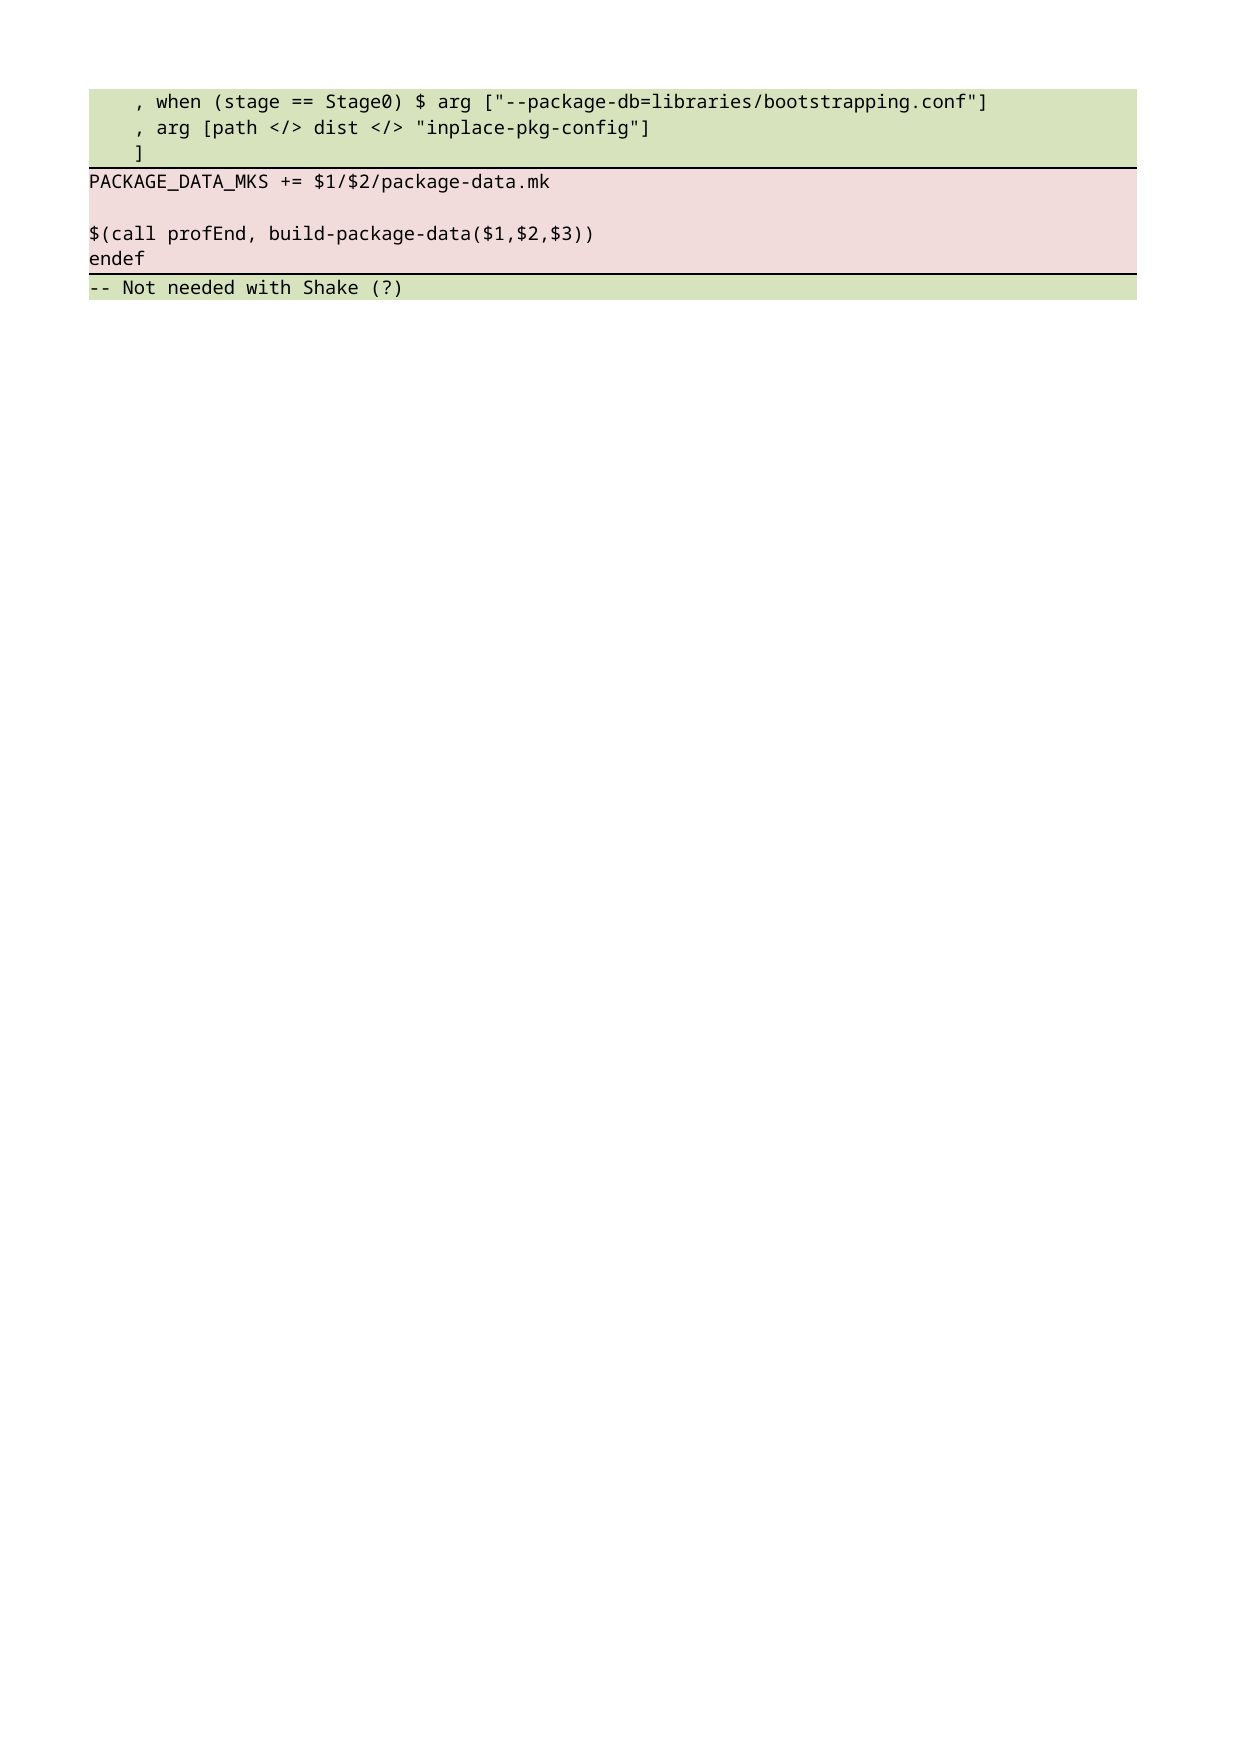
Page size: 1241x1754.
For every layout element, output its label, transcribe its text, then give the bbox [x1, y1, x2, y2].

text ] [89, 140, 1137, 167]
text endef [89, 245, 1137, 273]
text -- Not needed with Shake (?) [89, 275, 1137, 300]
text , arg [path </> dist </> "inplace-pkg-config"] [89, 114, 1137, 140]
text PACKAGE_DATA_MKS += $1/$2/package-data.mk [89, 169, 1137, 194]
text , when (stage == Stage0) $ arg ["--package-db=libraries/bootstrapping.conf"] [89, 89, 1137, 114]
text $(call profEnd, build-package-data($1,$2,$3)) [89, 220, 1137, 245]
